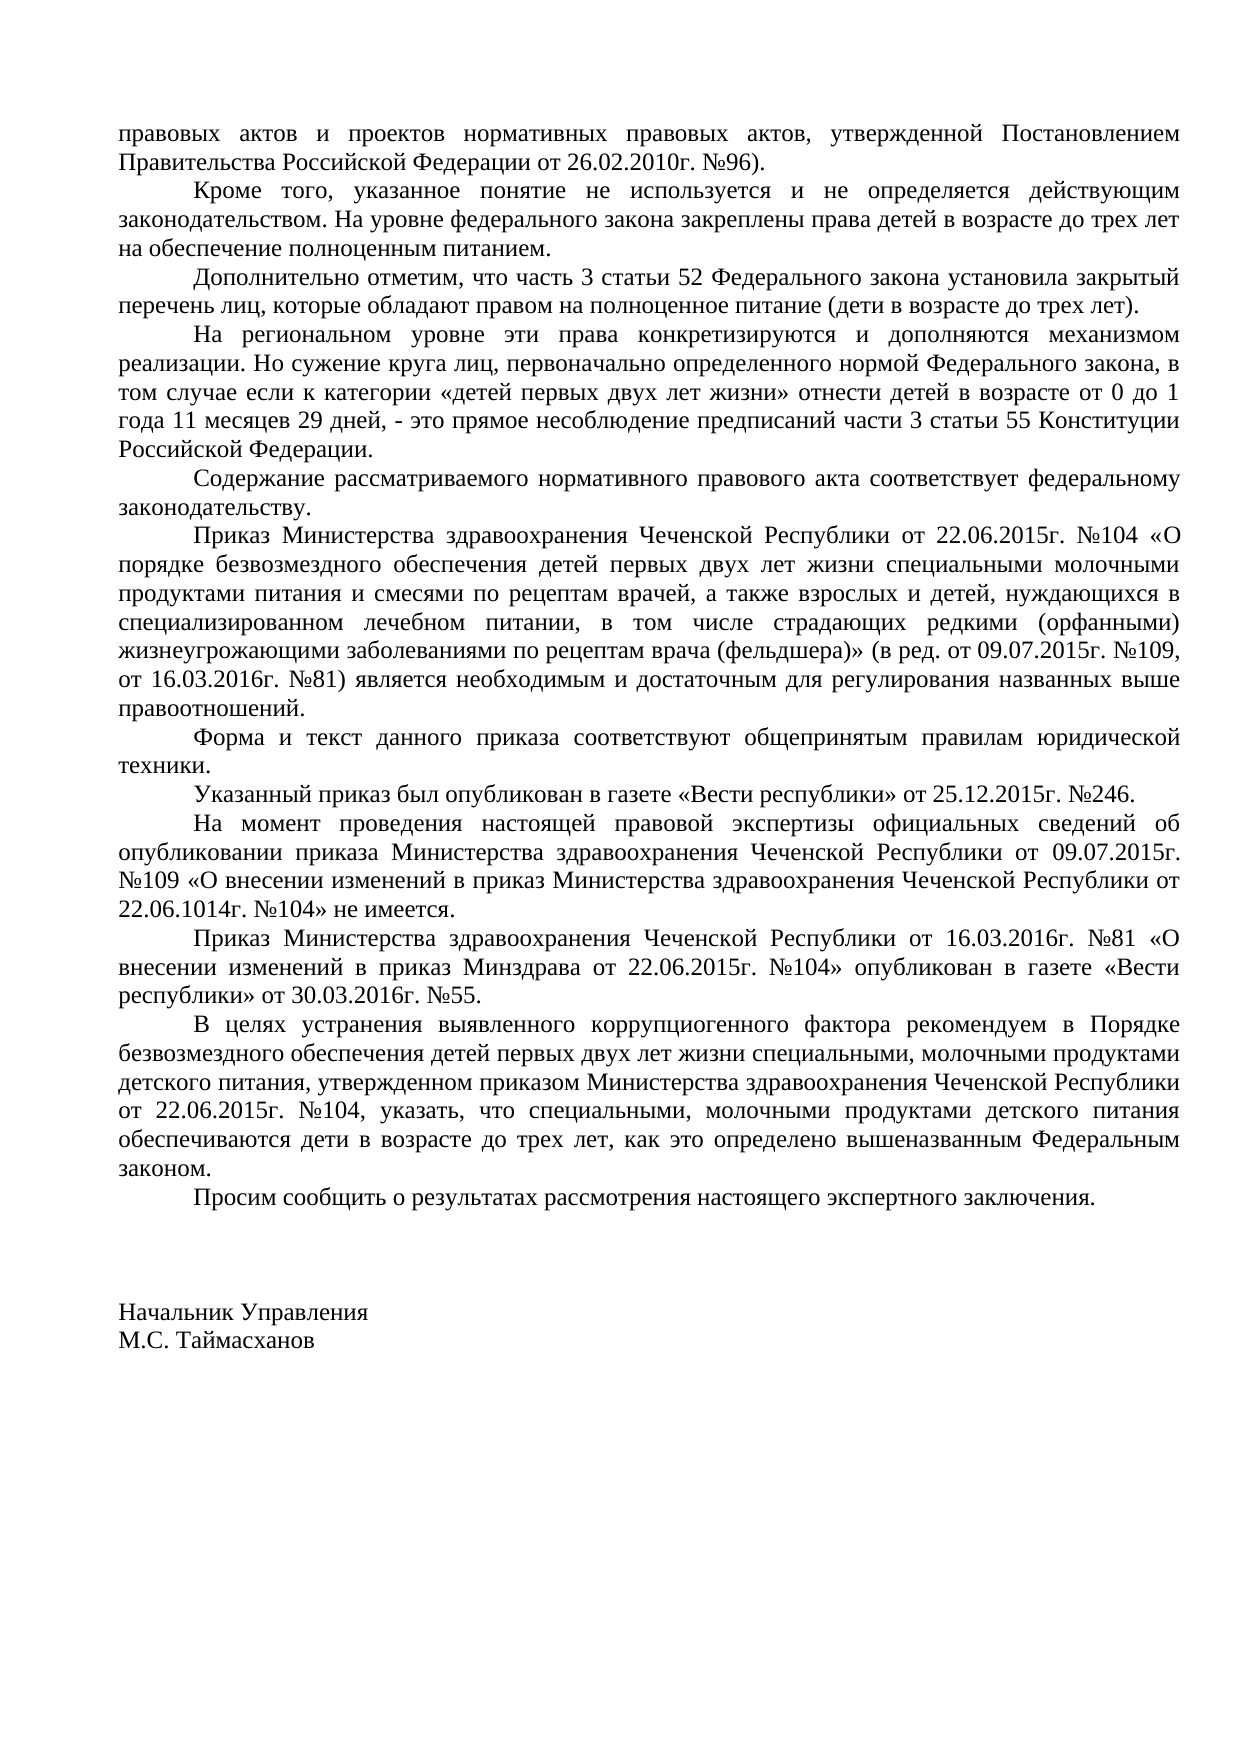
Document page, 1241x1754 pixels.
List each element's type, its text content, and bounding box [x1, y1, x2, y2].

text Приказ Министерства здравоохранения Чеченской Республики от 16.03.2016г. №81 «О внесении изменений в приказ Минздрава от 22.06.2015г. №104» опубликован в газете «Вести республики» от 30.03.2016г. №55. [118, 923, 1181, 1009]
text На региональном уровне эти права конкретизируются и дополняются механизмом реализации. Но сужение круга лиц, первоначально определенного нормой Федерального закона, в том случае если к категории «детей первых двух лет жизни» отнести детей в возрасте от 0 до 1 года 11 месяцев 29 дней, - это прямое несоблюдение предписаний части 3 статьи 55 Конституции Российской Федерации. [118, 319, 1181, 463]
text Дополнительно отметим, что часть 3 статьи 52 Федерального закона установила закрытый перечень лиц, которые обладают правом на полноценное питание (дети в возрасте до трех лет). [118, 262, 1181, 319]
text Просим сообщить о результатах рассмотрения настоящего экспертного заключения. [118, 1182, 1181, 1211]
text Форма и текст данного приказа соответствуют общепринятым правилам юридической техники. [118, 722, 1181, 779]
text М.С. Таймасханов [118, 1326, 1181, 1354]
text В целях устранения выявленного коррупциогенного фактора рекомендуем в Порядке безвозмездного обеспечения детей первых двух лет жизни специальными, молочными продуктами детского питания, утвержденном приказом Министерства здравоохранения Чеченской Республики от 22.06.2015г. №104, указать, что специальными, молочными продуктами детского питания обеспечиваются дети в возрасте до трех лет, как это определено вышеназванным Федеральным законом. [118, 1009, 1181, 1182]
text Приказ Министерства здравоохранения Чеченской Республики от 22.06.2015г. №104 «О порядке безвозмездного обеспечения детей первых двух лет жизни специальными молочными продуктами питания и смесями по рецептам врачей, а также взрослых и детей, нуждающихся в специализированном лечебном питании, в том числе страдающих редкими (орфанными) жизнеугрожающими заболеваниями по рецептам врача (фельдшера)» (в ред. от 09.07.2015г. №109, от 16.03.2016г. №81) является необходимым и достаточным для регулирования названных выше правоотношений. [118, 521, 1181, 722]
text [118, 118, 1181, 176]
text Указанный приказ был опубликован в газете «Вести республики» от 25.12.2015г. №246. [118, 779, 1181, 808]
text Кроме того, указанное понятие не используется и не определяется действующим законодательством. На уровне федерального закона закреплены права детей в возрасте до трех лет на обеспечение полноценным питанием. [118, 176, 1181, 262]
text Содержание рассматриваемого нормативного правового акта соответствует федеральному законодательству. [118, 463, 1181, 521]
text Начальник Управления [118, 1297, 1181, 1326]
text На момент проведения настоящей правовой экспертизы официальных сведений об опубликовании приказа Министерства здравоохранения Чеченской Республики от 09.07.2015г. №109 «О внесении изменений в приказ Министерства здравоохранения Чеченской Республики от 22.06.1014г. №104» не имеется. [118, 808, 1181, 923]
